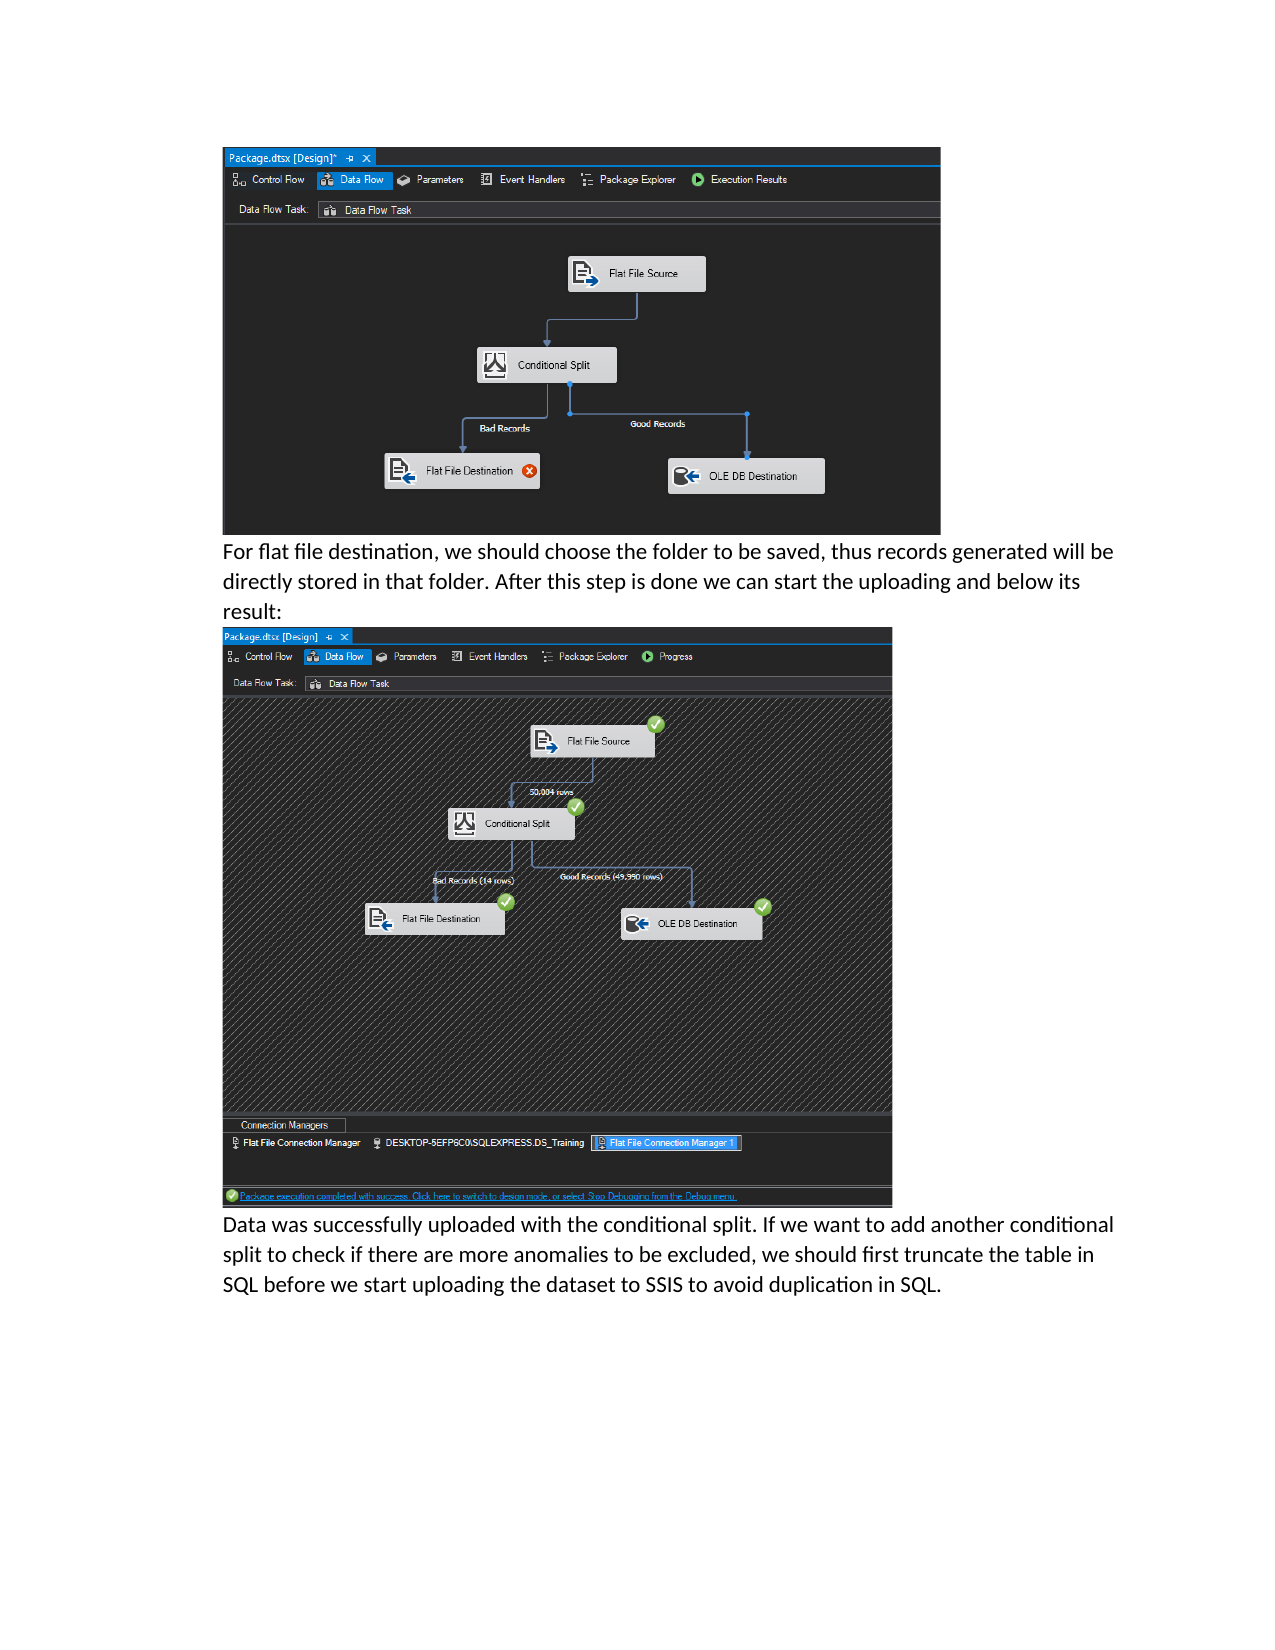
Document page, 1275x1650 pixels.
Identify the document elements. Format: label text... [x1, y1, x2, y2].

picture [222, 627, 893, 1208]
text Data was successfully uploaded with the conditional split. If we want to add another conditional split to check if there are more anomalies to be excluded, we should first truncate the table in SQL before we start uploading the dataset to SSIS to avoid duplication in SQL. [223, 1210, 1127, 1298]
picture [222, 147, 941, 535]
text For flat file destination, we should choose the folder to be saved, thus records generated will be directly stored in that folder. After this step is done we can start the uploading and below its result: [223, 537, 1127, 625]
